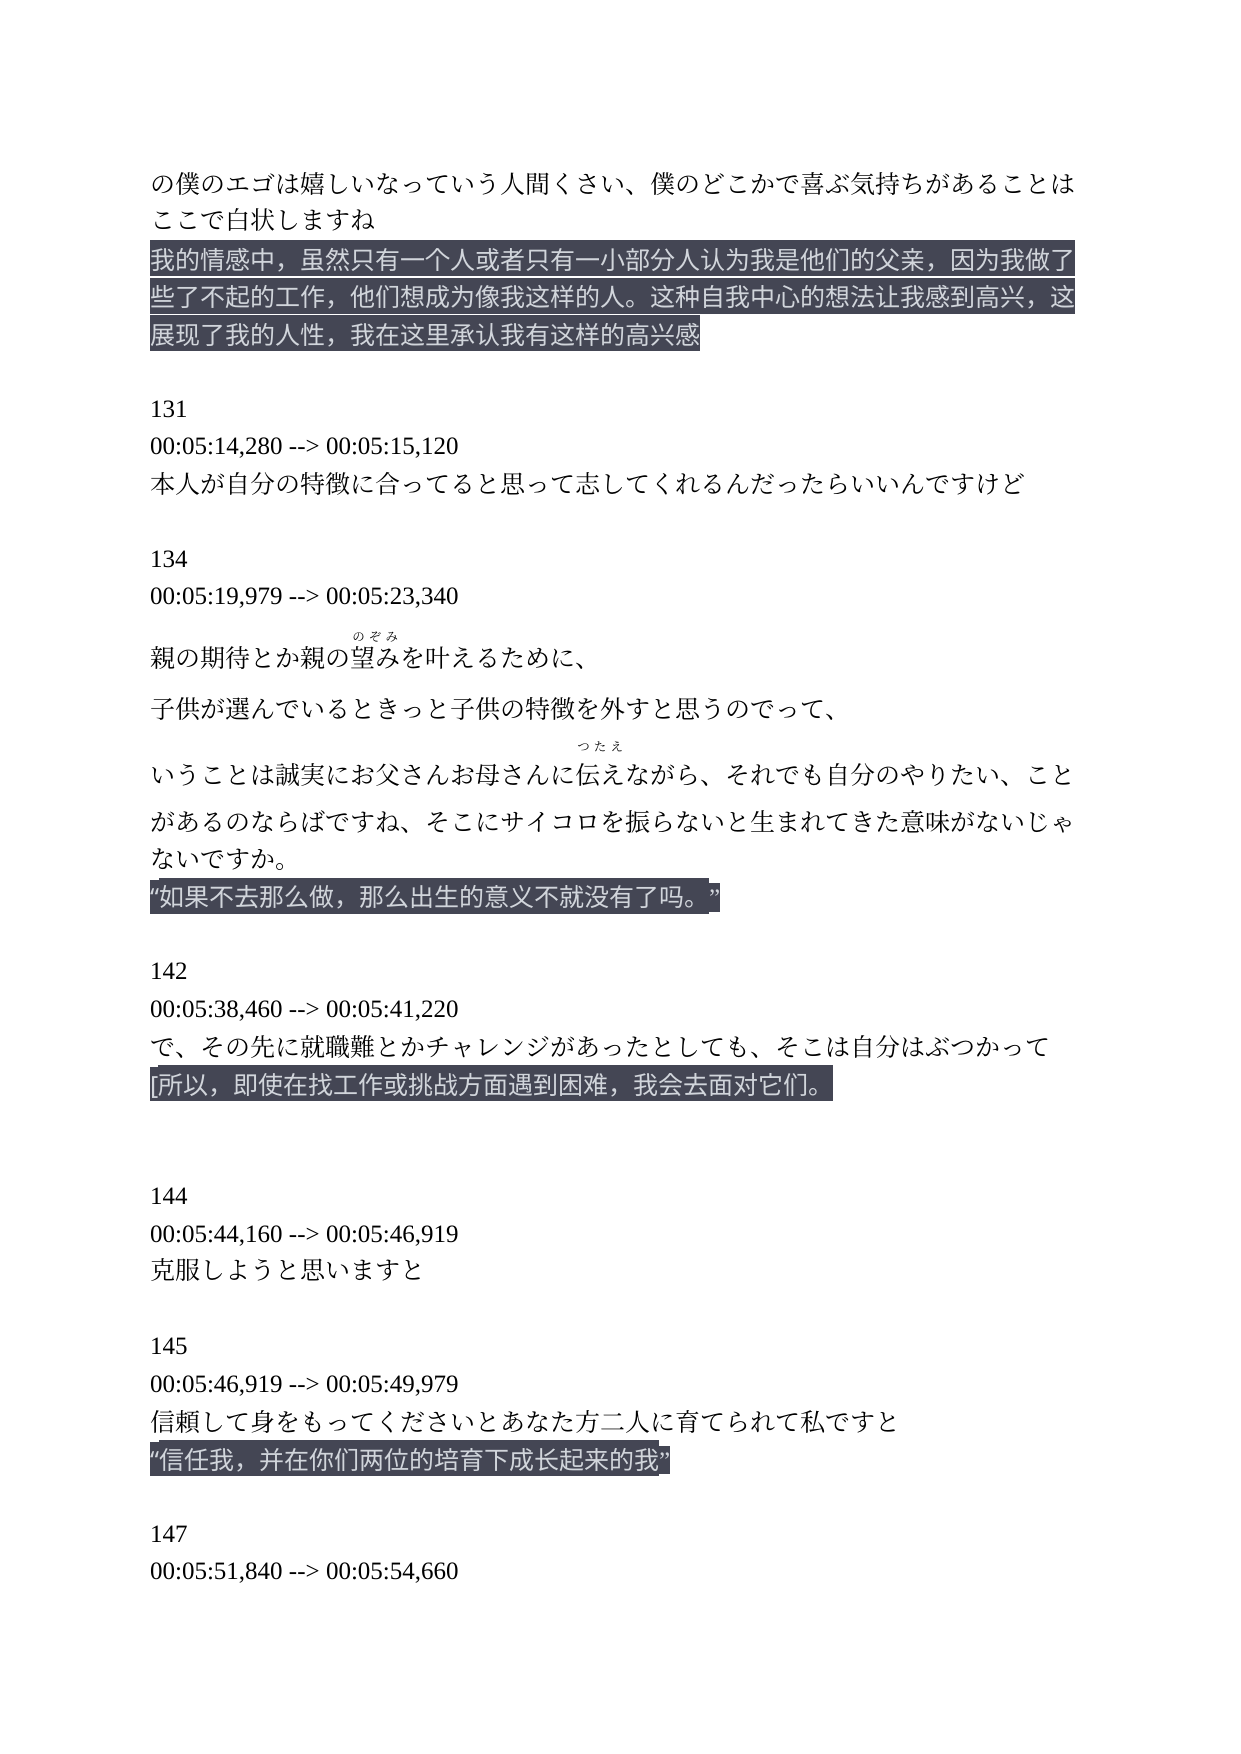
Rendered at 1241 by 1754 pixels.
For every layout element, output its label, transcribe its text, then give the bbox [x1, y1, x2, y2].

text “如果不去那么做，那么出生的意义不就没有了吗。” [150, 877, 1090, 914]
text 00:05:46,919 --> 00:05:49,979 [150, 1364, 1090, 1402]
text [所以，即使在找工作或挑战方面遇到困难，我会去面对它们。 [150, 1064, 1090, 1102]
text 親の期待とか親のを叶えるために、 [150, 614, 1090, 689]
text 134 [150, 539, 1090, 577]
text 145 [150, 1327, 1090, 1364]
text 00:05:19,979 --> 00:05:23,340 [150, 577, 1090, 614]
text 00:05:38,460 --> 00:05:41,220 [150, 989, 1090, 1027]
text “信任我，并在你们两位的培育下成长起来的我” [150, 1439, 1090, 1477]
text 00:05:51,840 --> 00:05:54,660 [150, 1552, 1090, 1589]
text いうことは誠実にお父さんお母さんにながら、それでも自分のやりたい、ことがあるのならばですね、そこにサイコロを振らないと生まれてきた意味がないじゃないですか。 [150, 727, 1090, 877]
text 我的情感中，虽然只有一个人或者只有一小部分人认为我是他们的父亲，因为我做了些了不起的工作，他们想成为像我这样的人。这种自我中心的想法让我感到高兴，这展现了我的人性，我在这里承认我有这样的高兴感 [150, 239, 1090, 352]
text 142 [150, 952, 1090, 989]
text 克服しようと思いますと [150, 1252, 1090, 1289]
text 本人が自分の特徴に合ってると思って志してくれるんだったらいいんですけど [150, 464, 1090, 502]
text 131 [150, 389, 1090, 427]
text 信頼して身をもってくださいとあなた方二人に育てられて私ですと [150, 1402, 1090, 1439]
text 00:05:44,160 --> 00:05:46,919 [150, 1214, 1090, 1252]
text 147 [150, 1514, 1090, 1552]
text の僕のエゴは嬉しいなっていう人間くさい、僕のどこかで喜ぶ気持ちがあることはここで白状しますね [150, 164, 1090, 239]
text 00:05:14,280 --> 00:05:15,120 [150, 427, 1090, 464]
text で、その先に就職難とかチャレンジがあったとしても、そこは自分はぶつかって [150, 1027, 1090, 1064]
text 子供が選んでいるときっと子供の特徴を外すと思うのでって、 [150, 689, 1090, 727]
text 144 [150, 1177, 1090, 1214]
